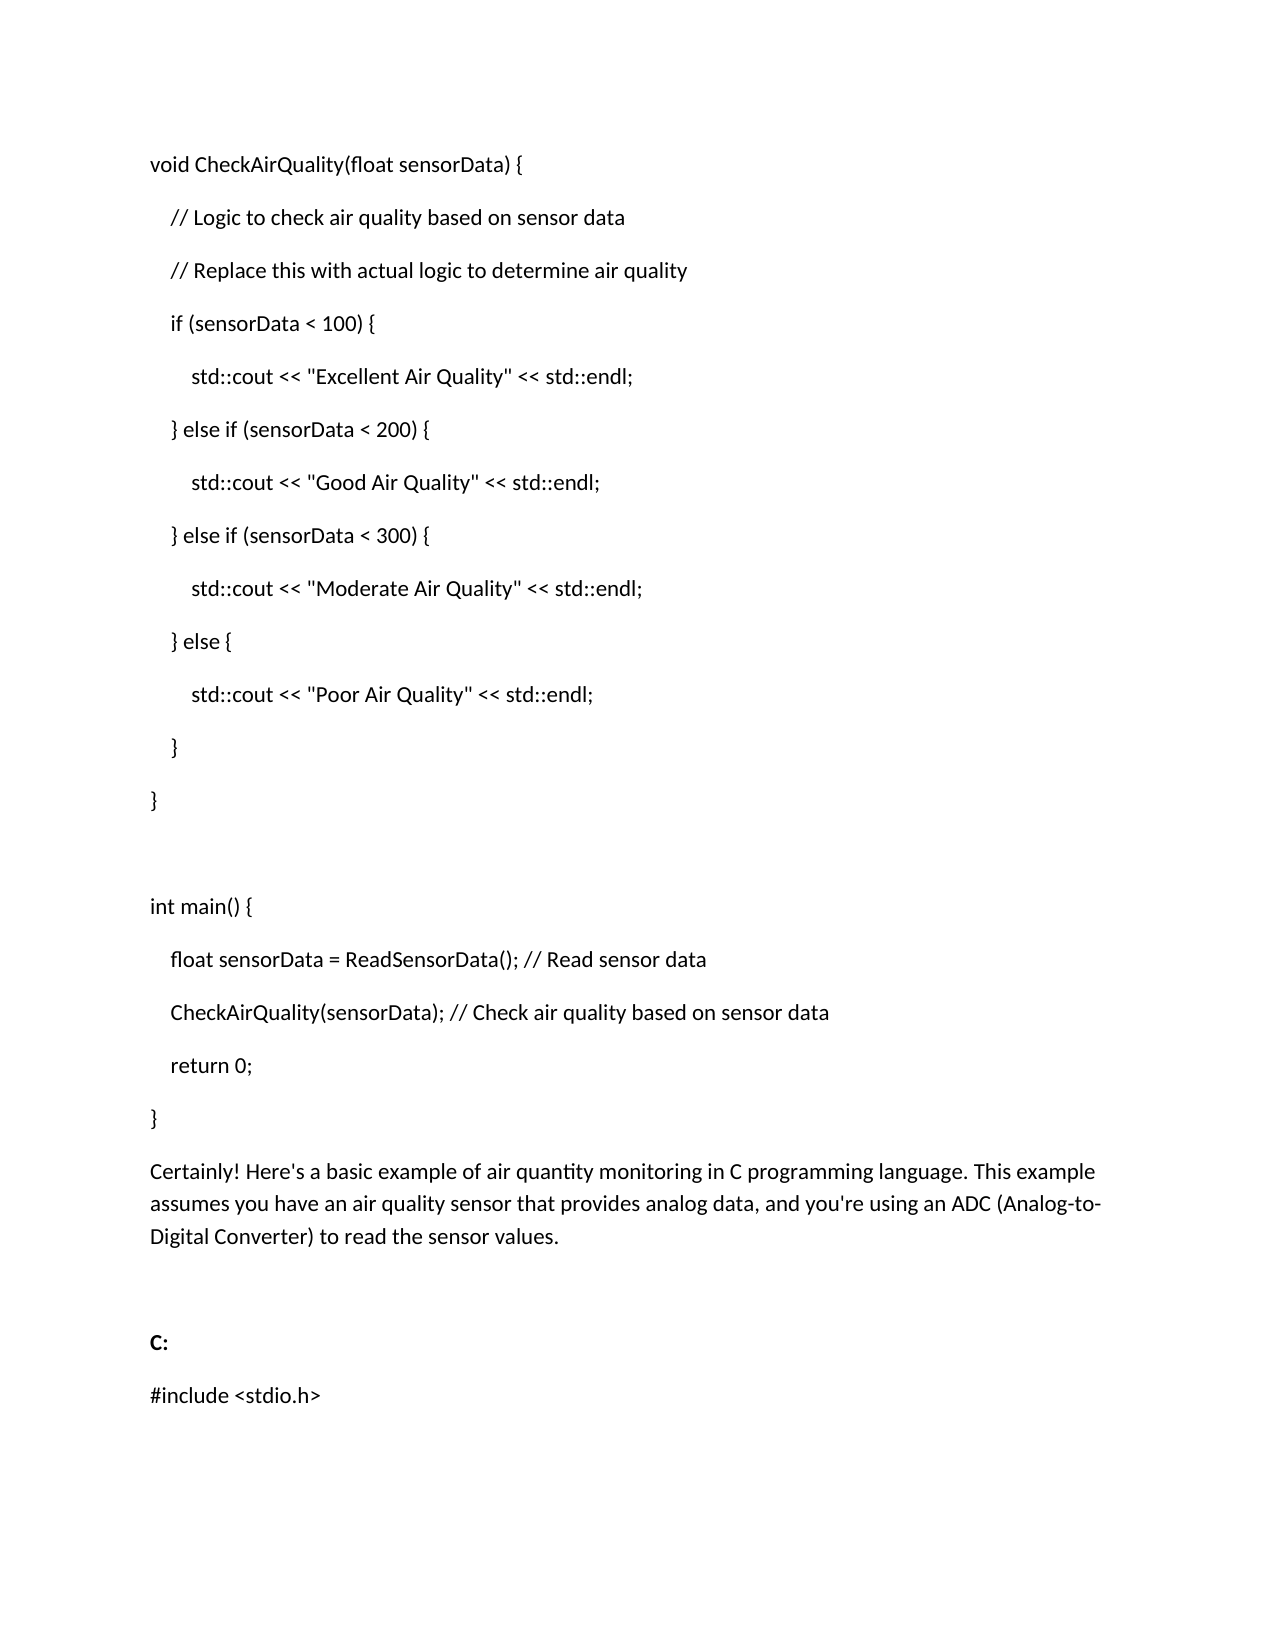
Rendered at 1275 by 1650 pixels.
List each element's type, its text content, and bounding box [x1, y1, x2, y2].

text } else if (sensorData < 200) { [150, 415, 1125, 443]
text std::cout << "Good Air Quality" << std::endl; [150, 468, 1125, 496]
text } [150, 733, 1125, 761]
text C: [150, 1328, 1125, 1356]
text } else { [150, 627, 1125, 655]
text } [150, 786, 1125, 814]
text } [150, 1104, 1125, 1132]
text if (sensorData < 100) { [150, 309, 1125, 337]
text float sensorData = ReadSensorData(); // Read sensor data [150, 945, 1125, 973]
text std::cout << "Moderate Air Quality" << std::endl; [150, 574, 1125, 602]
text // Replace this with actual logic to determine air quality [150, 256, 1125, 284]
text CheckAirQuality(sensorData); // Check air quality based on sensor data [150, 998, 1125, 1026]
text int main() { [150, 892, 1125, 920]
text std::cout << "Excellent Air Quality" << std::endl; [150, 362, 1125, 390]
text std::cout << "Poor Air Quality" << std::endl; [150, 680, 1125, 708]
text } else if (sensorData < 300) { [150, 521, 1125, 549]
text void CheckAirQuality(float sensorData) { [150, 150, 1125, 178]
text #include <stdio.h> [150, 1381, 1125, 1409]
text // Logic to check air quality based on sensor data [150, 203, 1125, 231]
text return 0; [150, 1051, 1125, 1079]
text Certainly! Here's a basic example of air quantity monitoring in C programming language. This example assumes you have an air quality sensor that provides analog data, and you're using an ADC (Analog-to-Digital Converter) to read the sensor values. [150, 1157, 1125, 1250]
